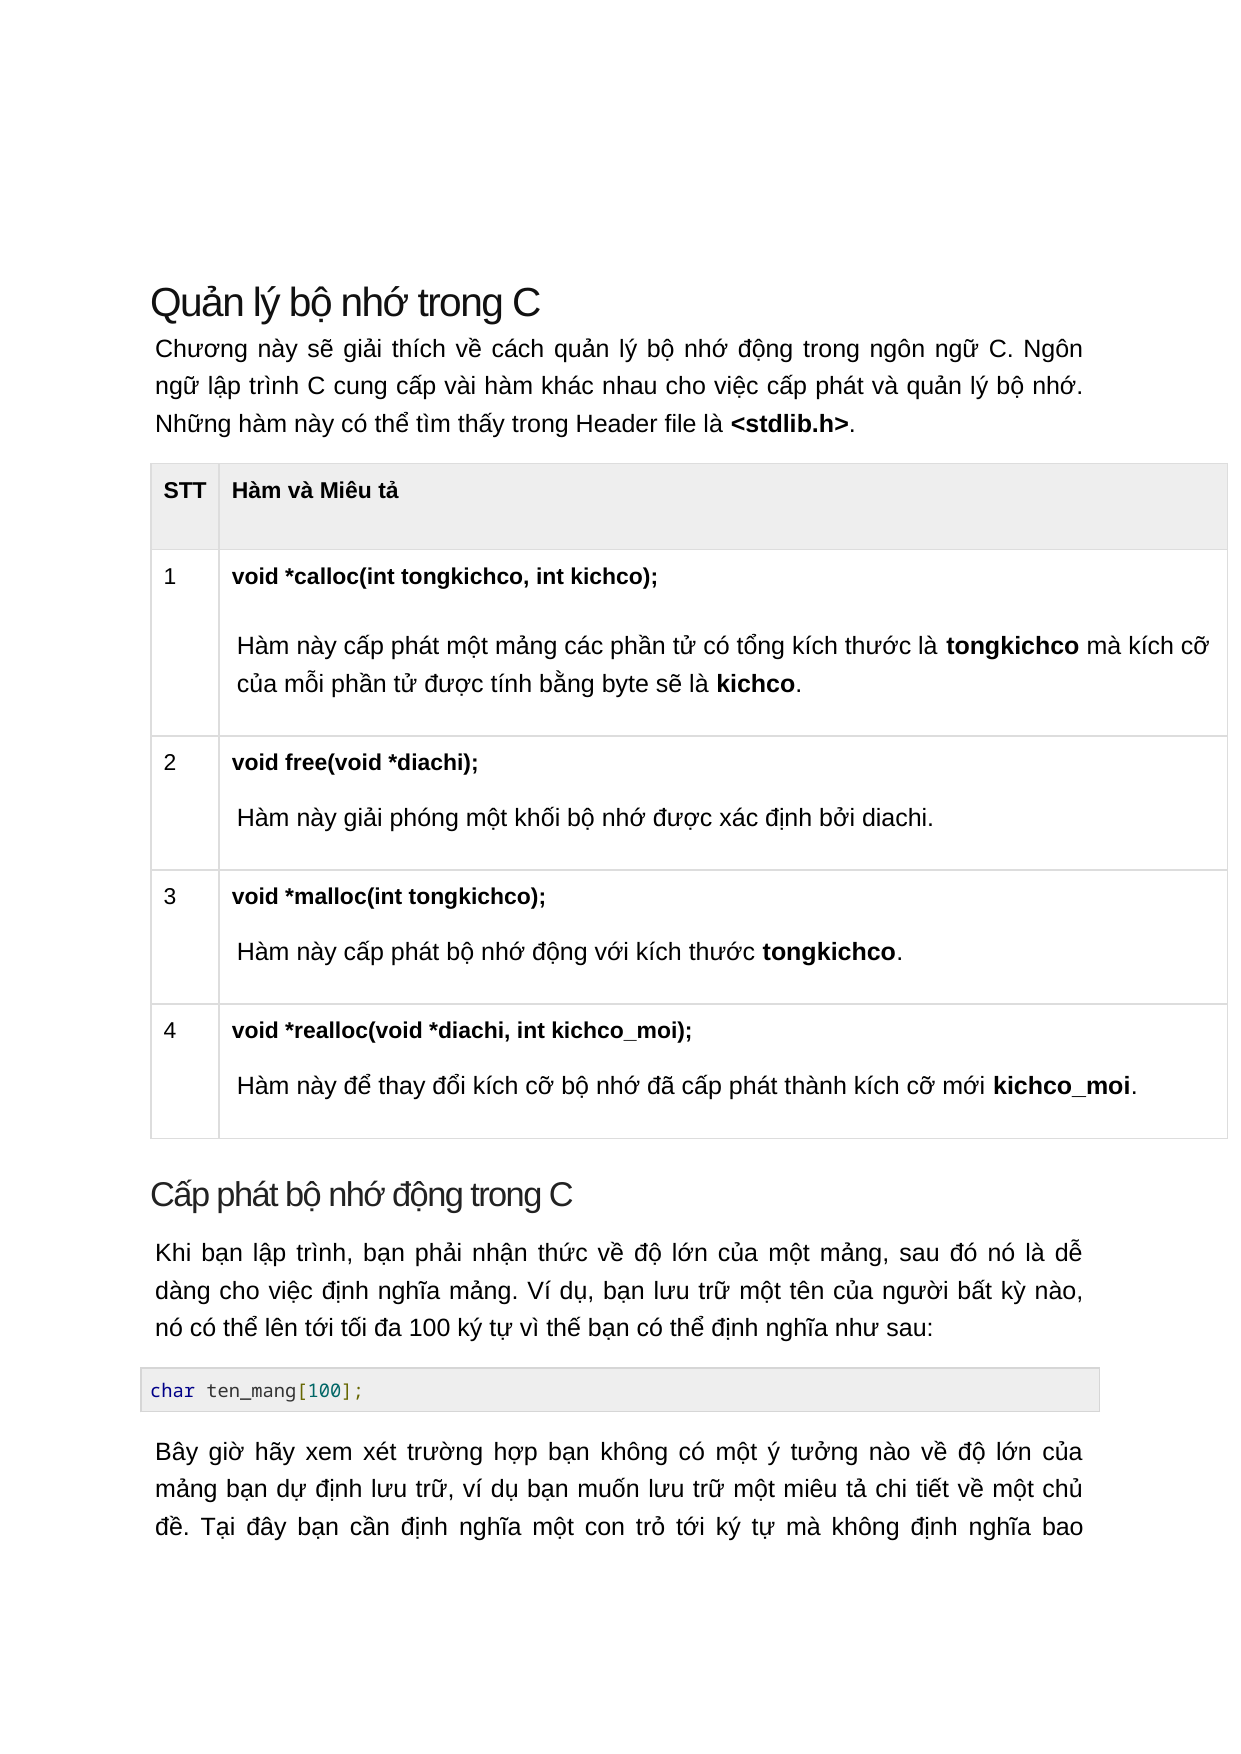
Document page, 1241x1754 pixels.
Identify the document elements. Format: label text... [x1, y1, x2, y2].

table_cell void *malloc(int tongkichco); Hàm này cấp phát bộ nhớ động với kích thước tongkichco. [220, 871, 1227, 1003]
table_cell void *realloc(void *diachi, int kichco_moi); Hàm này để thay đổi kích cỡ bộ nhớ đã cấp phát thành kích cỡ mới kichco_moi. [220, 1005, 1227, 1137]
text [155, 1428, 1085, 1541]
text char ten_mang[100]; [142, 1369, 1099, 1411]
table_cell void free(void *diachi); Hàm này giải phóng một khối bộ nhớ được xác định bởi diachi. [220, 737, 1227, 869]
text Khi bạn lập trình, bạn phải nhận thức về độ lớn của một mảng, sau đó nó là dễ dàng cho việc định nghĩa mảng. Ví dụ, bạn lưu trữ một tên của người bất kỳ nào, nó có thể lên tới tối đa 100 ký tự vì thế bạn có thể định nghĩa như sau: [155, 1230, 1085, 1342]
table_header STT [152, 464, 218, 549]
text Chương này sẽ giải thích về cách quản lý bộ nhớ động trong ngôn ngữ C. Ngôn ngữ lập trình C cung cấp vài hàm khác nhau cho việc cấp phát và quản lý bộ nhớ. Những hàm này có thể tìm thấy trong Header file là <stdlib.h>. [155, 325, 1085, 437]
subtitle Cấp phát bộ nhớ động trong C [150, 1170, 1085, 1214]
table_cell 1 [152, 550, 218, 735]
table_cell 3 [152, 871, 218, 1003]
table_cell 2 [152, 737, 218, 869]
table_cell 4 [152, 1005, 218, 1137]
table_header Hàm và Miêu tả [220, 464, 1227, 549]
table_cell void *calloc(int tongkichco, int kichco); Hàm này cấp phát một mảng các phần tử có tổng kích thước là tongkichco mà kích cỡ của mỗi phần tử được tính bằng byte sẽ là kichco. [220, 550, 1227, 735]
subtitle Quản lý bộ nhớ trong C [150, 275, 1090, 325]
